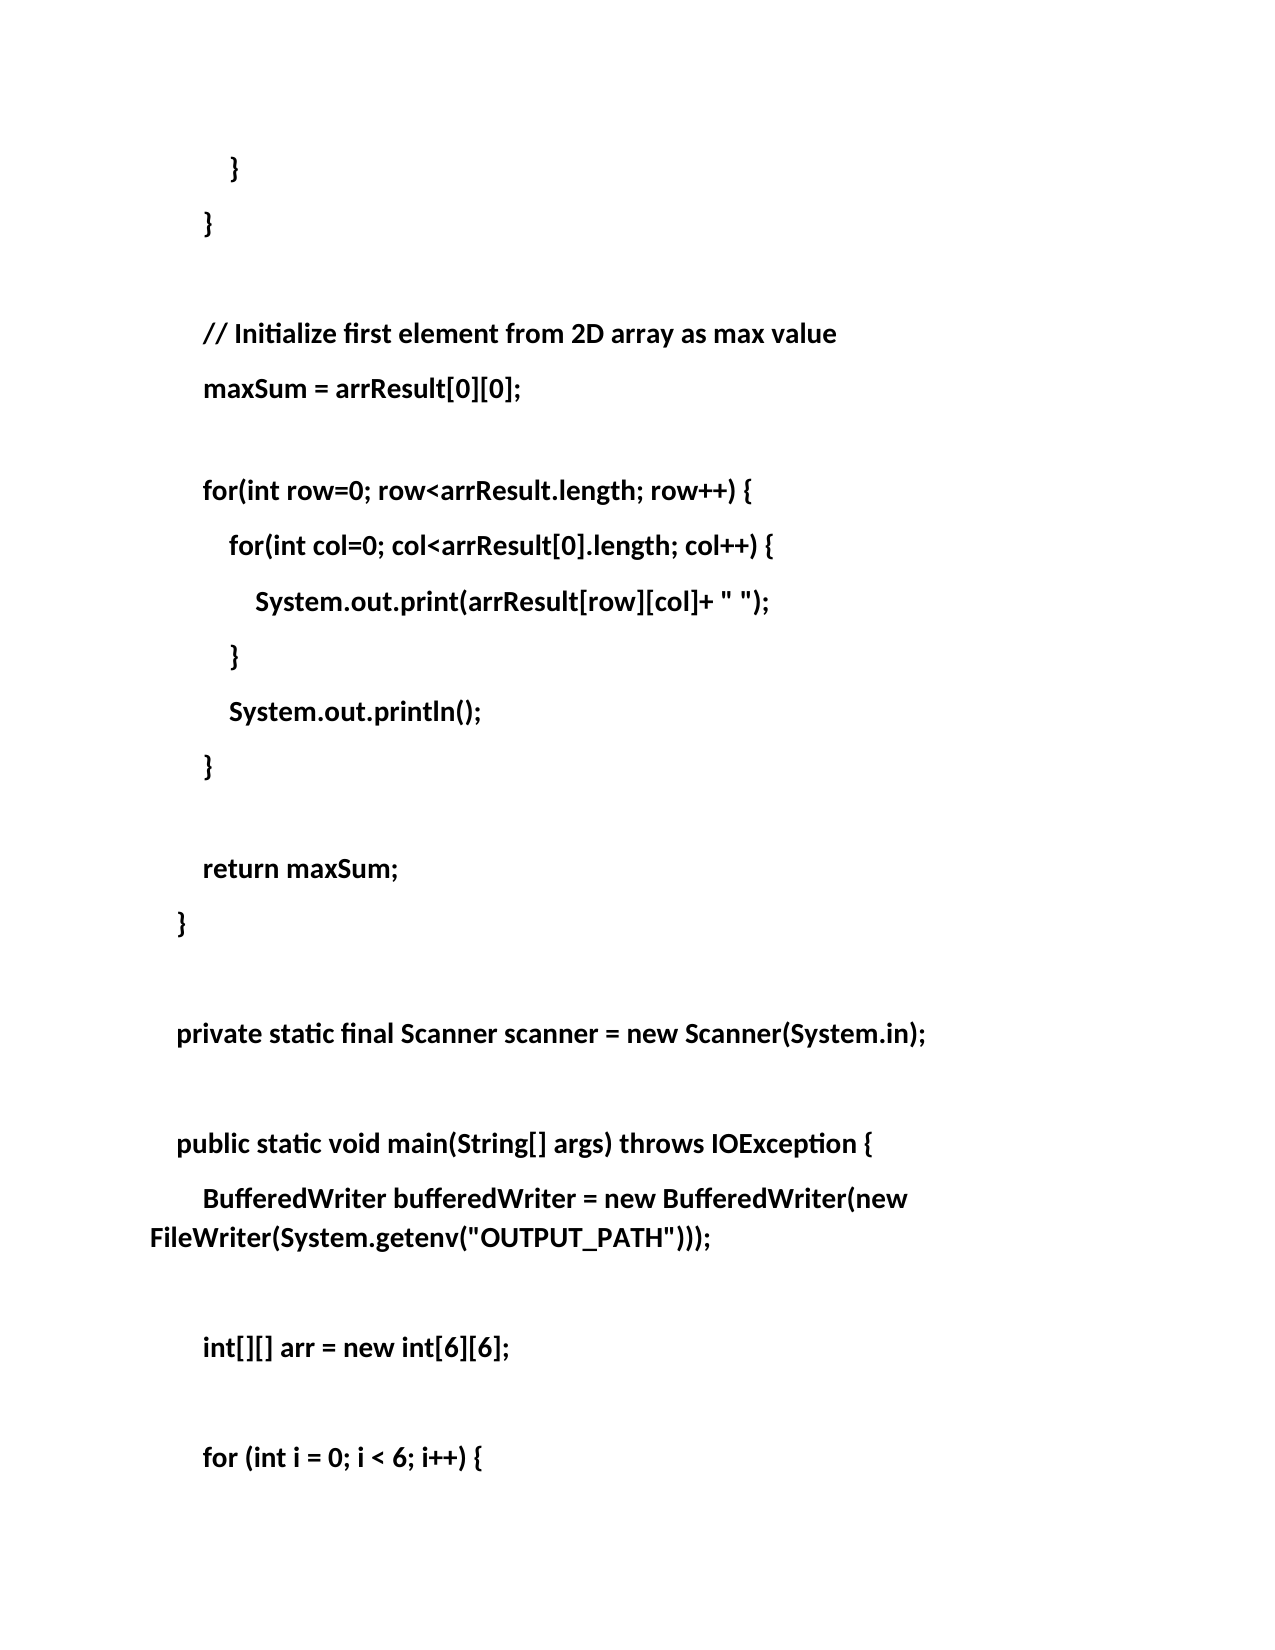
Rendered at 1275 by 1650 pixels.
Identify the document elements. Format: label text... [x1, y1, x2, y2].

text } [150, 748, 1125, 783]
text maxSum = arrResult[0][0]; [150, 370, 1125, 406]
text } [150, 638, 1125, 673]
text return maxSum; [150, 850, 1125, 886]
text } [150, 205, 1125, 241]
text int[][] arr = new int[6][6]; [150, 1329, 1125, 1365]
text for(int col=0; col<arrResult[0].length; col++) { [150, 527, 1125, 563]
text } [150, 150, 1125, 186]
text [150, 472, 1125, 508]
text private static final Scanner scanner = new Scanner(System.in); [150, 1015, 1125, 1051]
text // Initialize first element from 2D array as max value [150, 315, 1125, 351]
text } [150, 905, 1125, 941]
text System.out.print(arrResult[row][col]+ " "); [150, 583, 1125, 618]
text BufferedWriter bufferedWriter = new BufferedWriter(new FileWriter(System.getenv("OUTPUT_PATH"))); [150, 1181, 1125, 1254]
text public static void main(String[] args) throws IOException { [150, 1125, 1125, 1161]
text System.out.println(); [150, 693, 1125, 728]
text for (int i = 0; i < 6; i++) { [150, 1439, 1125, 1475]
